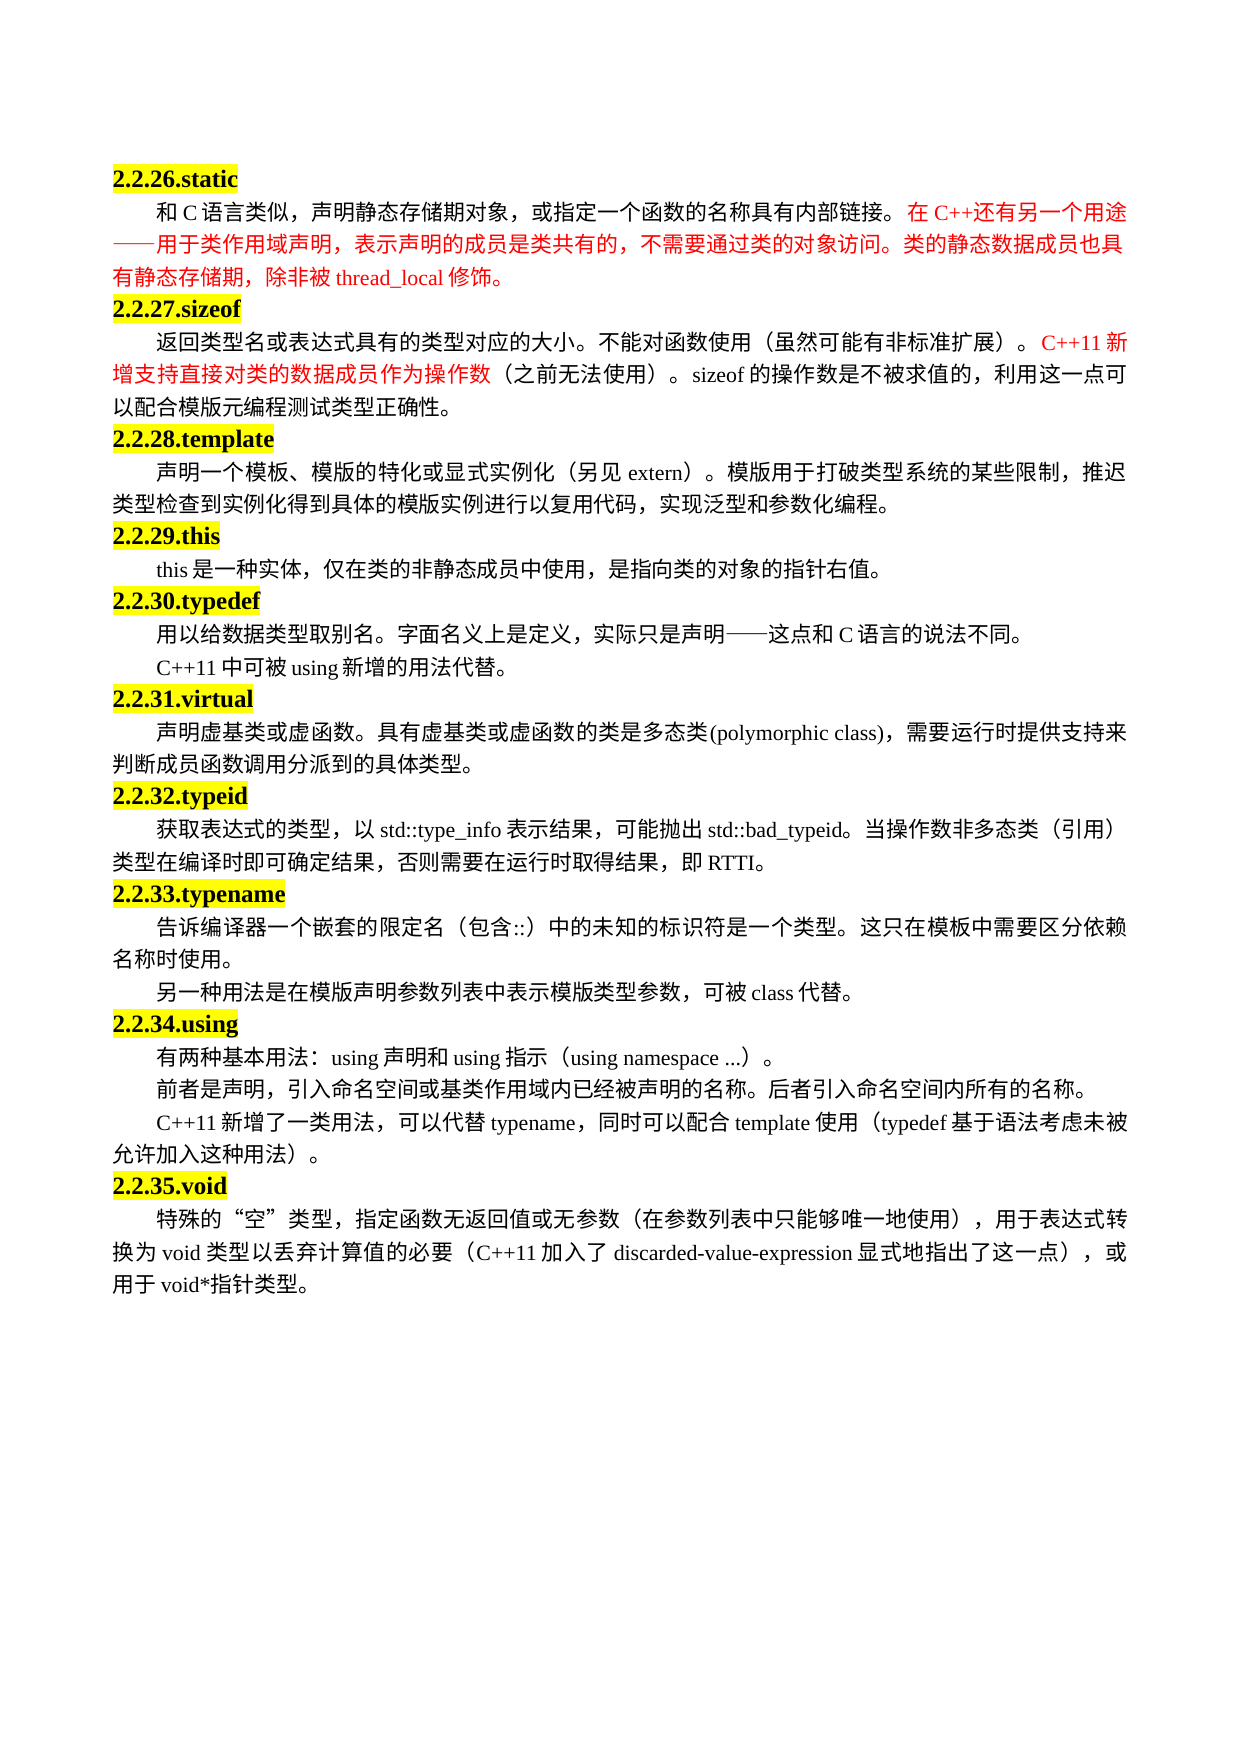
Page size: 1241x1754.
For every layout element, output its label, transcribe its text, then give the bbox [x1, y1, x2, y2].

text C++11中可被using新增的用法代替。 [112, 649, 1128, 682]
text 声明虚基类或虚函数。具有虚基类或虚函数的类是多态类(polymorphic class)，需要运行时提供支持来判断成员函数调用分派到的具体类型。 [112, 714, 1128, 779]
text 告诉编译器一个嵌套的限定名（包含::）中的未知的标识符是一个类型。这只在模板中需要区分依赖名称时使用。 [112, 909, 1128, 974]
text 特殊的“空”类型，指定函数无返回值或无参数（在参数列表中只能够唯一地使用），用于表达式转换为void类型以丢弃计算值的必要（C++11加入了discarded-value-expression显式地指出了这一点），或用于void*指针类型。 [112, 1202, 1128, 1299]
subtitle 2.2.28.template [112, 422, 1128, 454]
subtitle 2.2.32.typeid [112, 779, 1128, 812]
text 获取表达式的类型，以std::type_info表示结果，可能抛出std::bad_typeid。当操作数非多态类（引用）类型在编译时即可确定结果，否则需要在运行时取得结果，即RTTI。 [112, 812, 1128, 877]
subtitle 2.2.35.void [112, 1169, 1128, 1202]
subtitle 2.2.27.sizeof [112, 292, 1128, 324]
subtitle 2.2.31.virtual [112, 682, 1128, 714]
subtitle 2.2.33.typename [112, 877, 1128, 909]
text C++11新增了一类用法，可以代替typename，同时可以配合template使用（typedef基于语法考虑未被允许加入这种用法）。 [112, 1104, 1128, 1169]
text 另一种用法是在模版声明参数列表中表示模版类型参数，可被class代替。 [112, 974, 1128, 1007]
text 声明一个模板、模版的特化或显式实例化（另见extern）。模版用于打破类型系统的某些限制，推迟类型检查到实例化得到具体的模版实例进行以复用代码，实现泛型和参数化编程。 [112, 454, 1128, 519]
subtitle 2.2.30.typedef [112, 584, 1128, 617]
subtitle 2.2.34.using [112, 1007, 1128, 1039]
text 前者是声明，引入命名空间或基类作用域内已经被声明的名称。后者引入命名空间内所有的名称。 [112, 1072, 1128, 1104]
subtitle 2.2.26.static [112, 162, 1128, 194]
text 返回类型名或表达式具有的类型对应的大小。不能对函数使用（虽然可能有非标准扩展）。C++11新增支持直接对类的数据成员作为操作数（之前无法使用）。sizeof的操作数是不被求值的，利用这一点可以配合模版元编程测试类型正确性。 [112, 324, 1128, 422]
text 和C语言类似，声明静态存储期对象，或指定一个函数的名称具有内部链接。在C++还有另一个用途——用于类作用域声明，表示声明的成员是类共有的，不需要通过类的对象访问。类的静态数据成员也具有静态存储期，除非被thread_local修饰。 [112, 194, 1128, 292]
text 用以给数据类型取别名。字面名义上是定义，实际只是声明——这点和C语言的说法不同。 [112, 617, 1128, 649]
text 有两种基本用法：using声明和using指示（using namespace ...）。 [112, 1039, 1128, 1072]
text this是一种实体，仅在类的非静态成员中使用，是指向类的对象的指针右值。 [112, 552, 1128, 584]
subtitle 2.2.29.this [112, 519, 1128, 552]
